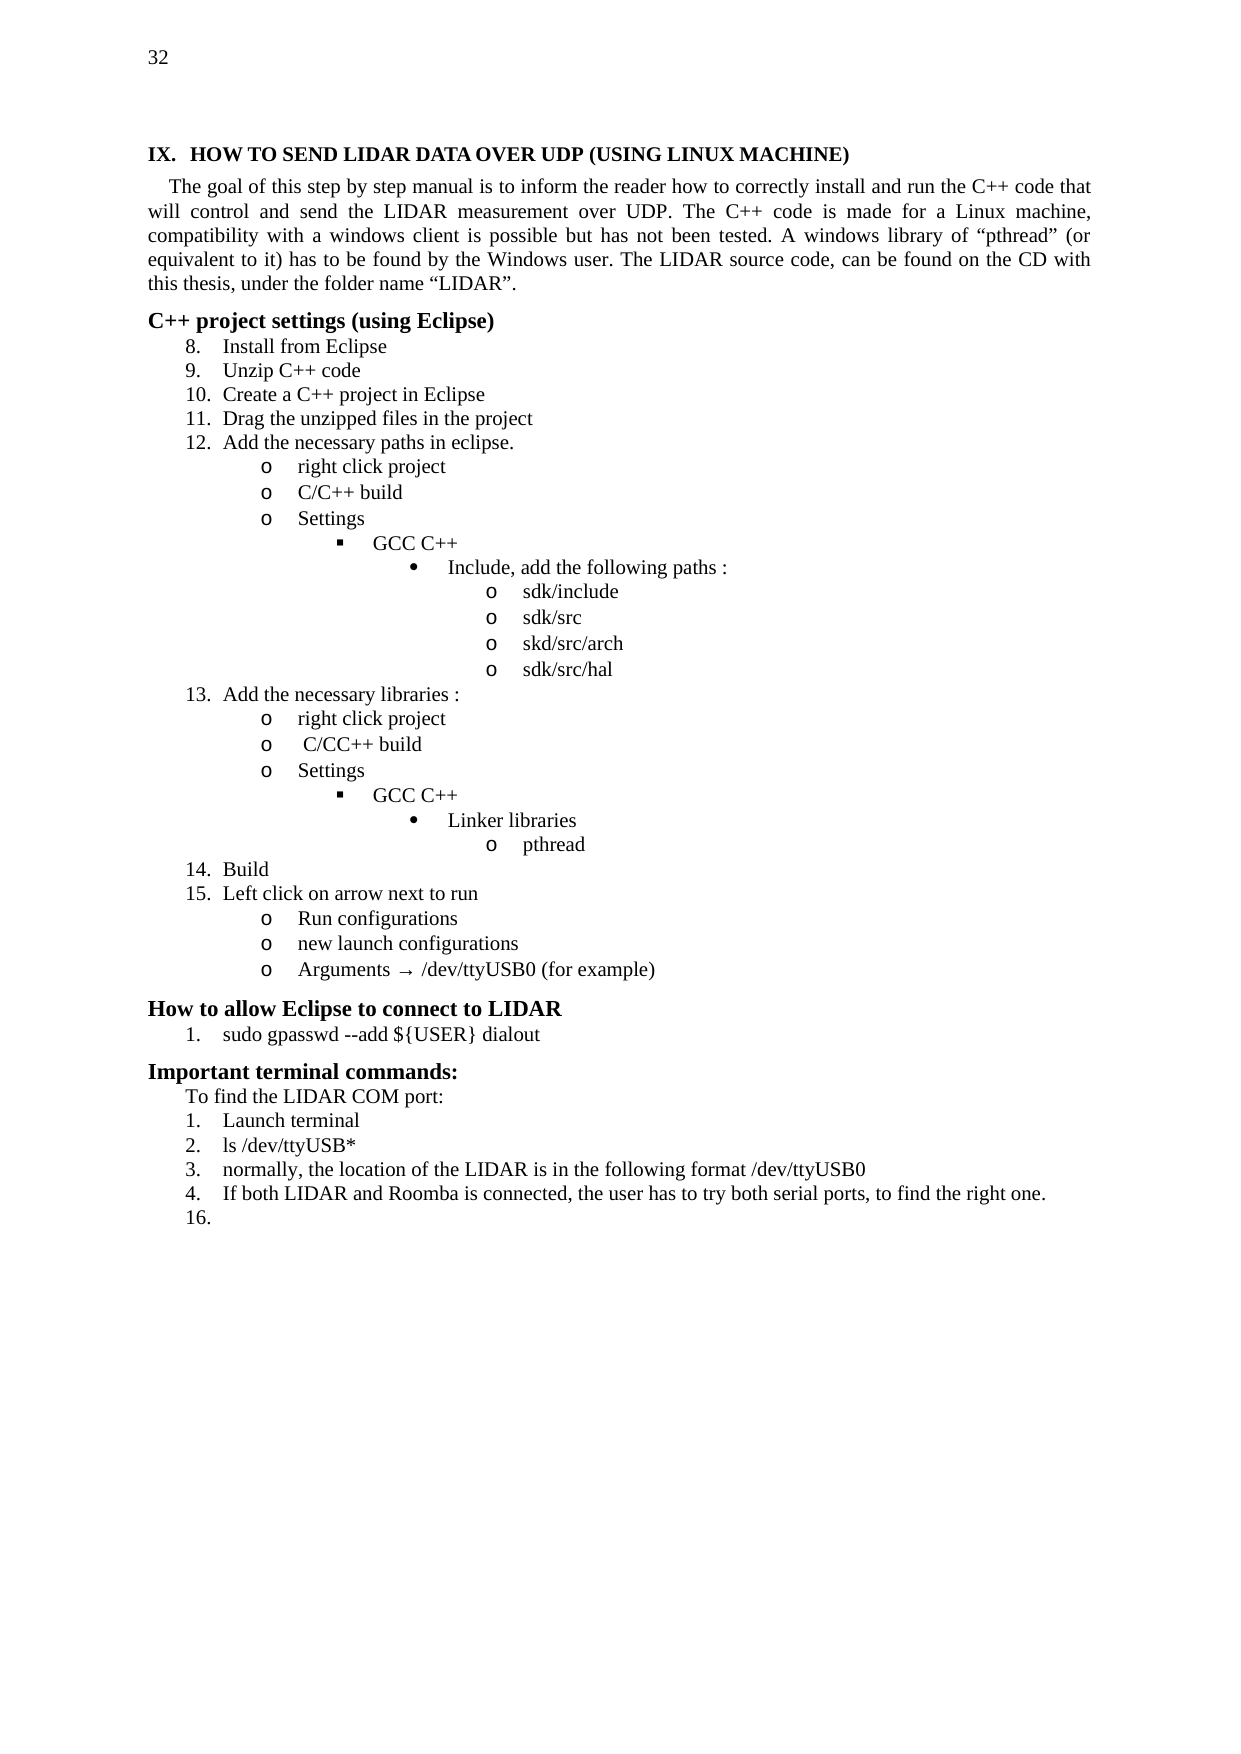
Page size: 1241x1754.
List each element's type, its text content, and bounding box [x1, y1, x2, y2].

list Install from Eclipse [185, 334, 1092, 358]
list If both LIDAR and Roomba is connected, the user has to try both serial ports, to find the right one. [185, 1181, 1092, 1205]
list sdk/src/hal [485, 656, 1092, 682]
list To find the LIDAR COM port: [185, 1084, 1092, 1108]
list ls /dev/ttyUSB* [185, 1132, 1092, 1157]
list sdk/include [485, 579, 1092, 605]
text How to allow Eclipse to connect to LIDAR [148, 995, 1092, 1021]
list C/C++ build [260, 480, 1092, 505]
list Create a C++ project in Eclipse [185, 382, 1092, 406]
list Add the necessary paths in eclipse. [185, 430, 1092, 454]
list Launch terminal [185, 1108, 1092, 1132]
list GCC C++ [335, 783, 1092, 807]
text Important terminal commands: [148, 1058, 1092, 1084]
list sudo gpasswd --add ${USER} dialout [185, 1021, 1092, 1046]
text C++ project settings (using Eclipse) [148, 307, 1092, 334]
list Linker libraries [410, 807, 1092, 832]
list Build [185, 857, 1092, 881]
list sdk/src [485, 605, 1092, 631]
list GCC C++ [335, 531, 1092, 555]
list right click project [260, 706, 1092, 732]
list Left click on arrow next to run [185, 881, 1092, 905]
text How to send LIDAR data over UDP (using linux machine) [148, 142, 1092, 166]
list Settings [260, 505, 1092, 531]
list skd/src/arch [485, 631, 1092, 656]
list pthread [485, 832, 1092, 857]
list Add the necessary libraries : [185, 682, 1092, 706]
list new launch configurations [260, 931, 1092, 957]
list Drag the unzipped files in the project [185, 406, 1092, 430]
list Settings [260, 758, 1092, 783]
list Arguments → /dev/ttyUSB0 (for example) [260, 957, 1092, 983]
list Include, add the following paths : [410, 555, 1092, 579]
list Run configurations [260, 905, 1092, 931]
list Unzip C++ code [185, 358, 1092, 382]
list normally, the location of the LIDAR is in the following format /dev/ttyUSB0 [185, 1157, 1092, 1181]
list right click project [260, 454, 1092, 480]
text The goal of this step by step manual is to inform the reader how to correctly install and run the C++ code that will control and send the LIDAR measurement over UDP. The C++ code is made for a Linux machine, compatibility with a windows client is possible but has not been tested. A windows library of “pthread” (or equivalent to it) has to be found by the Windows user. The LIDAR source code, can be found on the CD with this thesis, under the folder name “LIDAR”. [148, 174, 1092, 295]
list C/CC++ build [260, 732, 1092, 758]
